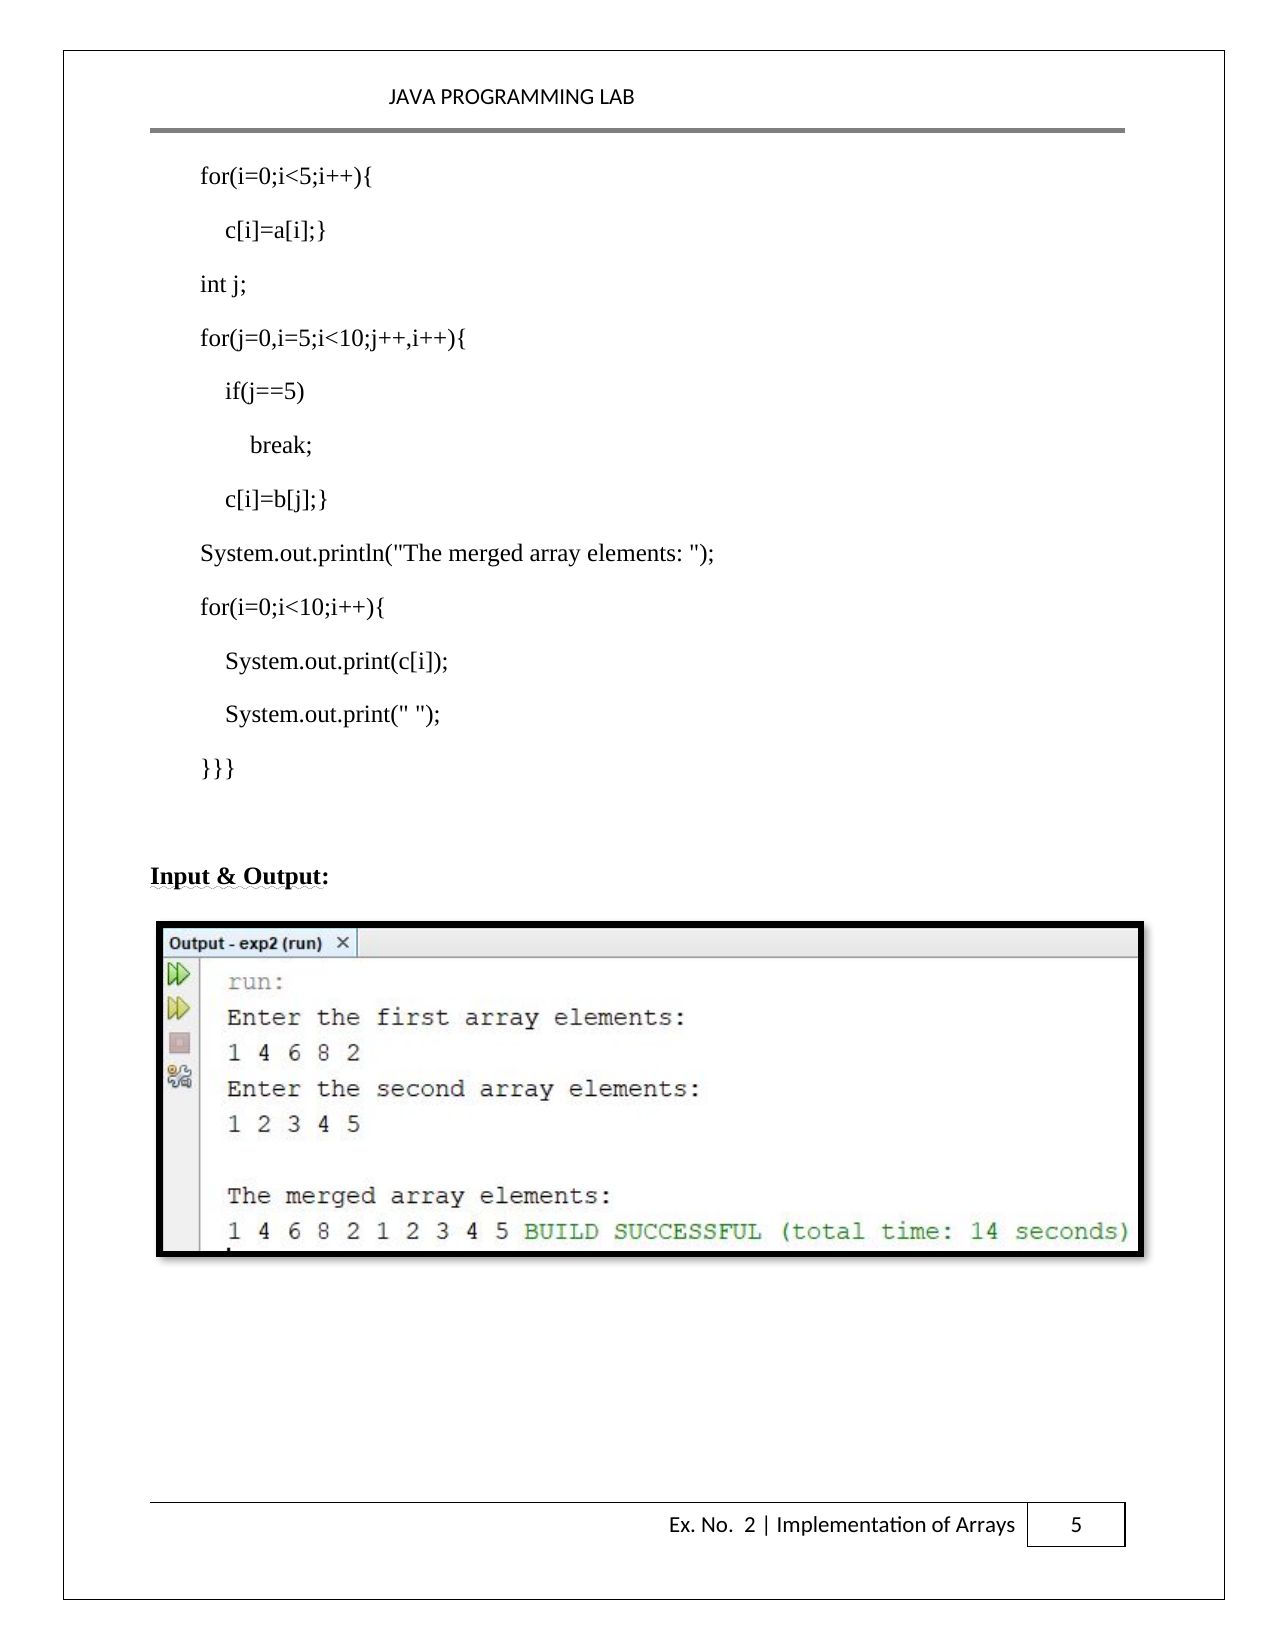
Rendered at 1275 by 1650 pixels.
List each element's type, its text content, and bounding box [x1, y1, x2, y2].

text Input & Output: [150, 861, 1125, 890]
text for(i=0;i<10;i++){ [150, 592, 1125, 621]
text break; [150, 430, 1125, 459]
text if(j==5) [150, 376, 1125, 405]
text c[i]=a[i];} [150, 215, 1125, 244]
text System.out.print(c[i]); [150, 646, 1125, 674]
text System.out.println("The merged array elements: "); [150, 538, 1125, 567]
text }}} [150, 753, 1125, 782]
picture [163, 928, 1138, 1251]
text for(j=0,i=5;i<10;j++,i++){ [150, 323, 1125, 351]
text c[i]=b[j];} [150, 484, 1125, 513]
text for(i=0;i<5;i++){ [150, 161, 1125, 190]
text int j; [150, 269, 1125, 297]
text System.out.print(" "); [150, 699, 1125, 728]
